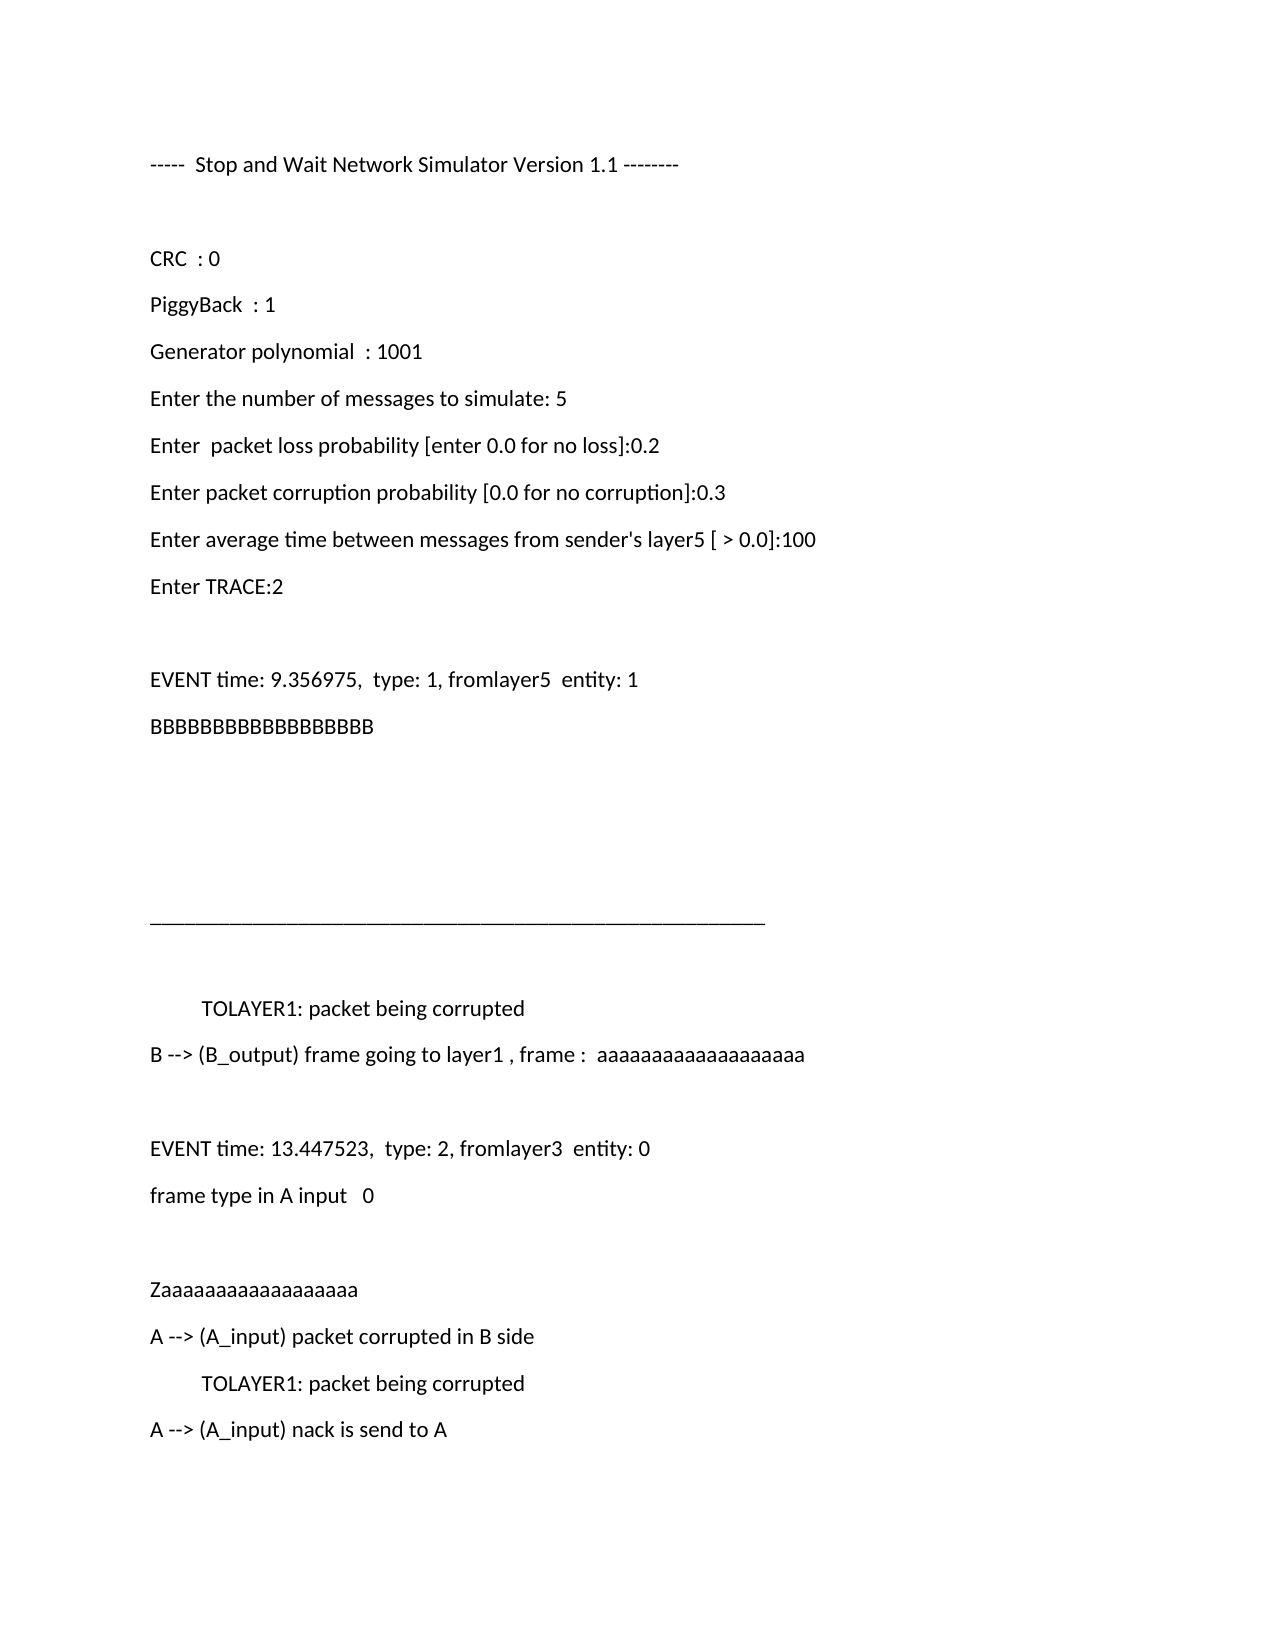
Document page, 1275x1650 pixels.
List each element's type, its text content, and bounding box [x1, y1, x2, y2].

text A --> (A_input) packet corrupted in B side [150, 1322, 1125, 1350]
text Enter the number of messages to simulate: 5 [150, 384, 1125, 412]
text Enter packet corruption probability [0.0 for no corruption]:0.3 [150, 478, 1125, 506]
text EVENT time: 13.447523, type: 2, fromlayer3 entity: 0 [150, 1134, 1125, 1162]
text ----- Stop and Wait Network Simulator Version 1.1 -------- [150, 150, 1125, 178]
text PiggyBack : 1 [150, 291, 1125, 319]
text ______________________________________________________ [150, 900, 1125, 928]
text Enter average time between messages from sender's layer5 [ > 0.0]:100 [150, 525, 1125, 553]
text EVENT time: 9.356975, type: 1, fromlayer5 entity: 1 [150, 666, 1125, 694]
text frame type in A input 0 [150, 1181, 1125, 1209]
text CRC : 0 [150, 244, 1125, 272]
text BBBBBBBBBBBBBBBBBB [150, 712, 1125, 741]
text A --> (A_input) nack is send to A [150, 1416, 1125, 1444]
text TOLAYER1: packet being corrupted [150, 994, 1125, 1022]
text Enter TRACE:2 [150, 572, 1125, 600]
text TOLAYER1: packet being corrupted [150, 1369, 1125, 1397]
text Generator polynomial : 1001 [150, 337, 1125, 366]
text B --> (B_output) frame going to layer1 , frame : aaaaaaaaaaaaaaaaaaa [150, 1041, 1125, 1069]
text Enter packet loss probability [enter 0.0 for no loss]:0.2 [150, 431, 1125, 459]
text Zaaaaaaaaaaaaaaaaaa [150, 1275, 1125, 1303]
